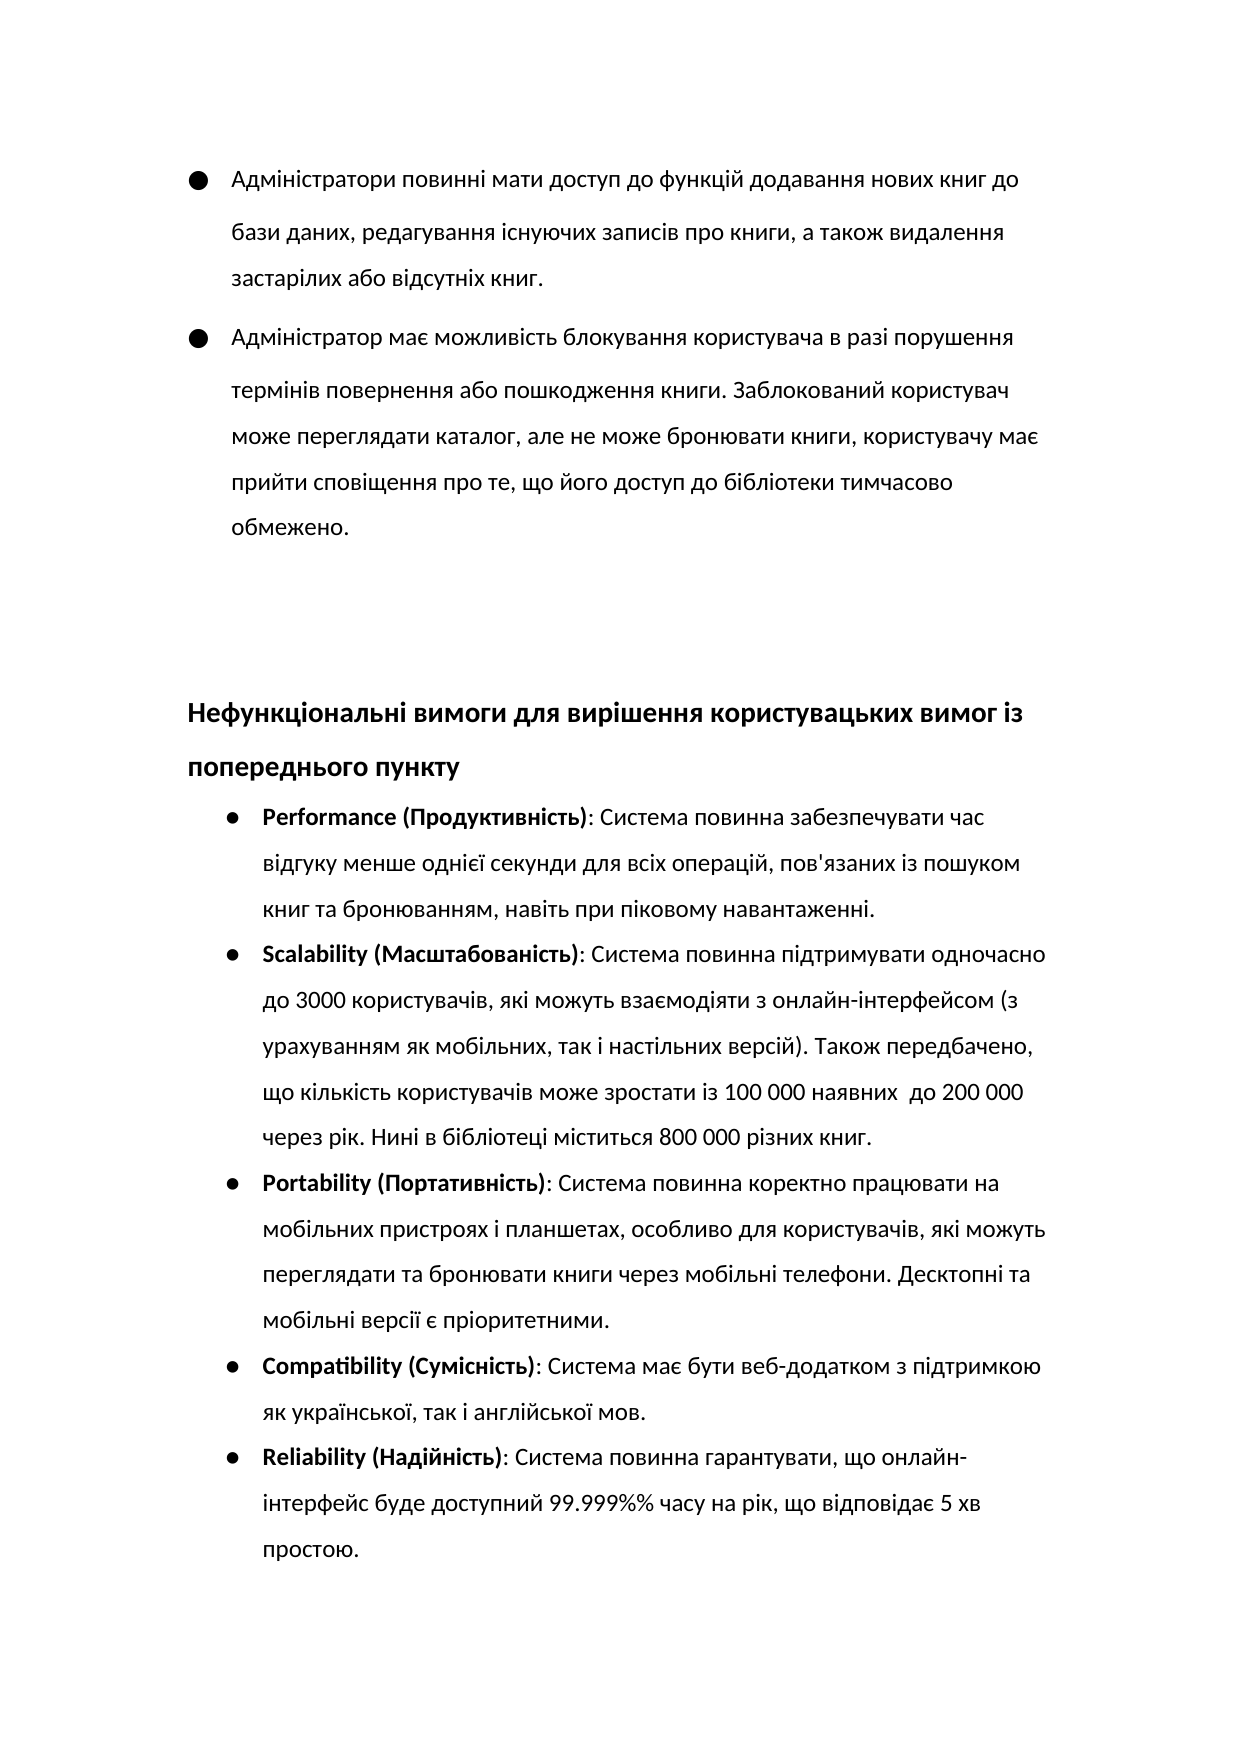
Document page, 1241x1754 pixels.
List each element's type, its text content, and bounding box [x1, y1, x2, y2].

list Адміністратори повинні мати доступ до функцій додавання нових книг до бази даних, редагування існуючих записів про книги, а також видалення застарілих або відсутніх книг. [187, 150, 1053, 293]
text Нефункціональні вимоги для вирішення користувацьких вимог із попереднього пункту [187, 694, 1053, 783]
list Scalability (Масштабованість): Система повинна підтримувати одночасно до 3000 користувачів, які можуть взаємодіяти з онлайн-інтерфейсом (з урахуванням як мобільних, так і настільних версій). Також передбачено, що кількість користувачів може зростати із 100 000 наявних до 200 000 через рік​. Нині в бібліотеці міститься 800 000 різних книг. [225, 938, 1053, 1152]
list Portability (Портативність): Система повинна коректно працювати на мобільних пристроях і планшетах, особливо для користувачів, які можуть переглядати та бронювати книги через мобільні телефони. Десктопні та мобільні версії є пріоритетними​. [225, 1167, 1053, 1335]
list Performance (Продуктивність): Система повинна забезпечувати час відгуку менше однієї секунди для всіх операцій, пов'язаних із пошуком книг та бронюванням, навіть при піковому навантаженні. [225, 801, 1053, 923]
list Reliability (Надійність): Система повинна гарантувати, що онлайн-інтерфейс буде доступний 99.999%% часу на рік, що відповідає 5 хв простою. [225, 1442, 1053, 1563]
list Compatibility (Сумісність): Система має бути веб-додатком з підтримкою як української, так і англійської мов. [225, 1350, 1053, 1426]
list Адміністратор має можливість блокування користувача в разі порушення термінів повернення або пошкодження книги. Заблокований користувач може переглядати каталог, але не може бронювати книги, користувачу має прийти сповіщення про те, що його доступ до бібліотеки тимчасово обмежено. [187, 308, 1053, 542]
